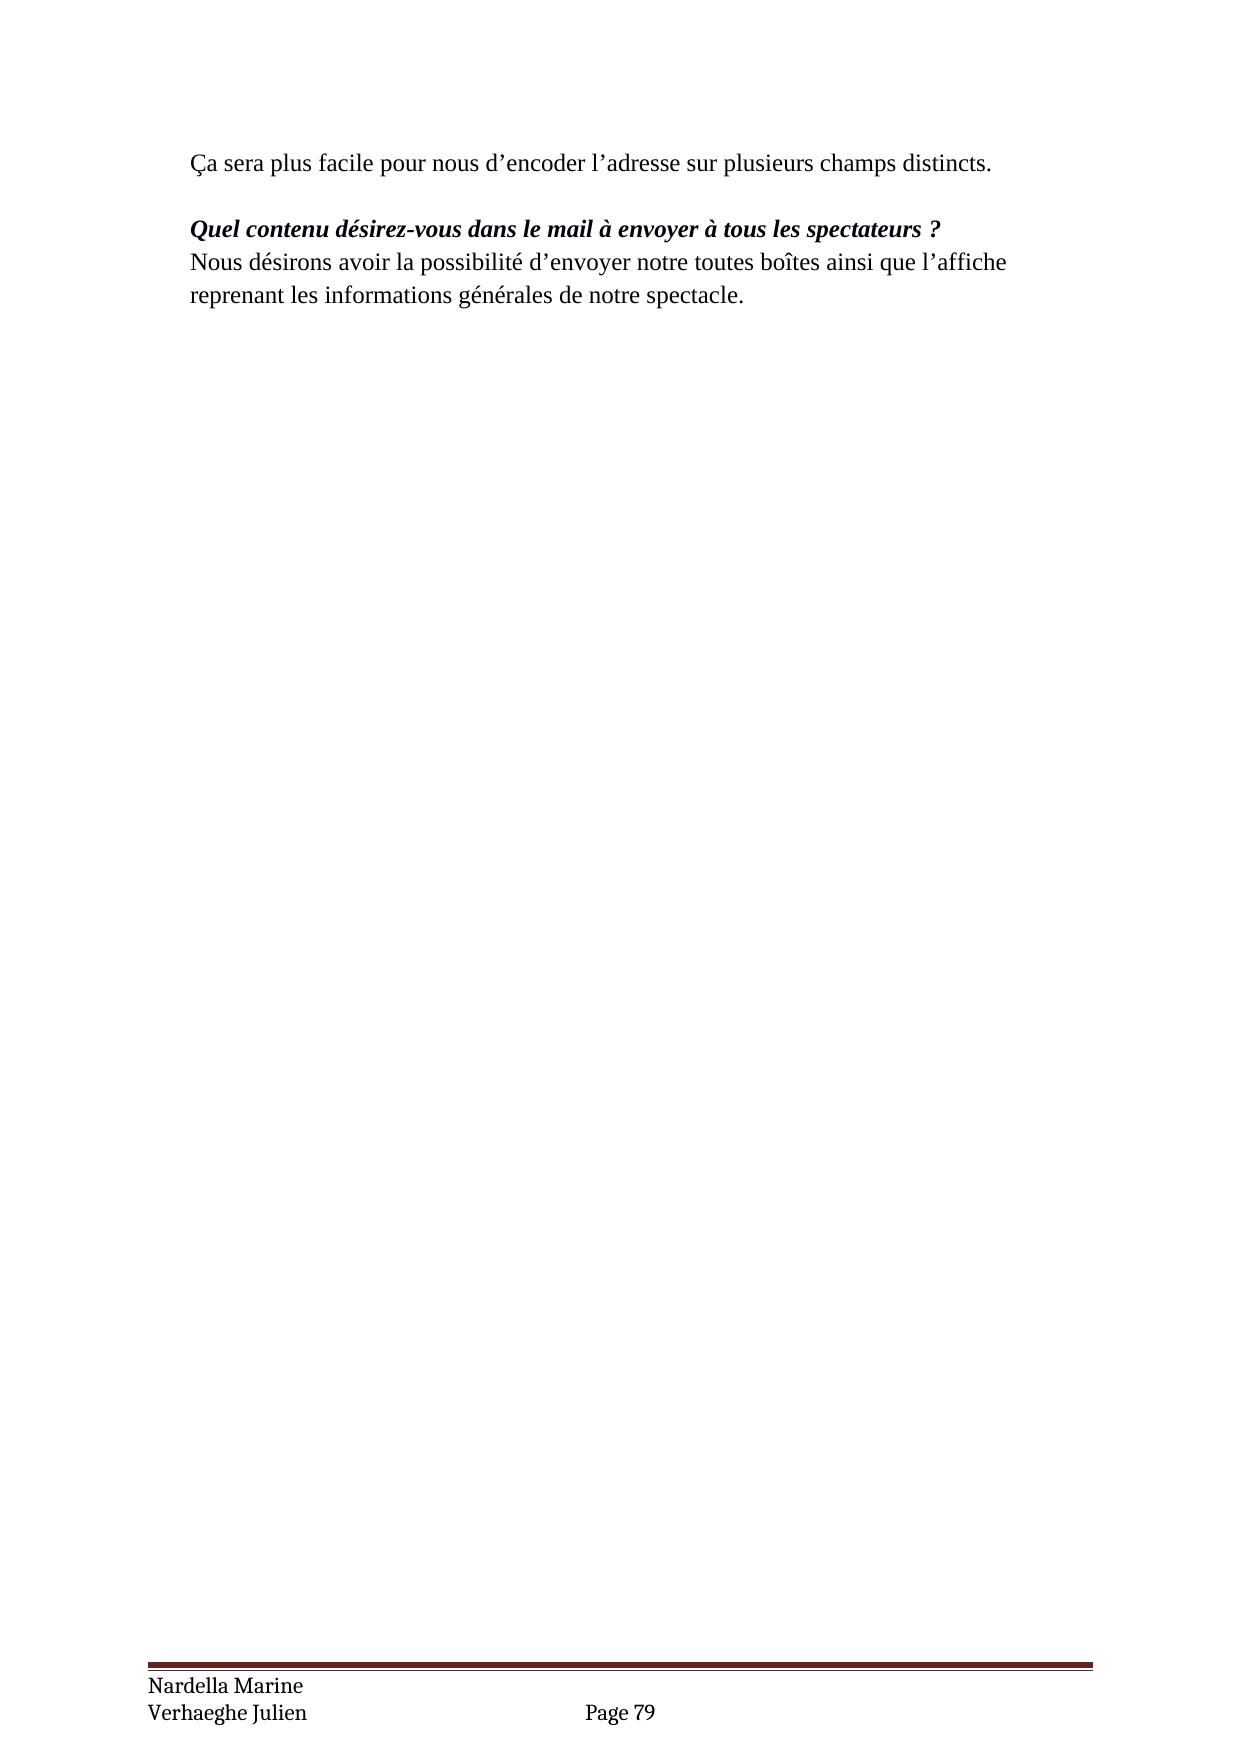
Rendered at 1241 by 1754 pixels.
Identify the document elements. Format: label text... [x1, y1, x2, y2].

list Ça sera plus facile pour nous d’encoder l’adresse sur plusieurs champs distincts. [190, 148, 1093, 176]
list Quel contenu désirez-vous dans le mail à envoyer à tous les spectateurs ? [190, 214, 1093, 242]
list Nous désirons avoir la possibilité d’envoyer notre toutes boîtes ainsi que l’affiche reprenant les informations générales de notre spectacle. [190, 247, 1093, 308]
